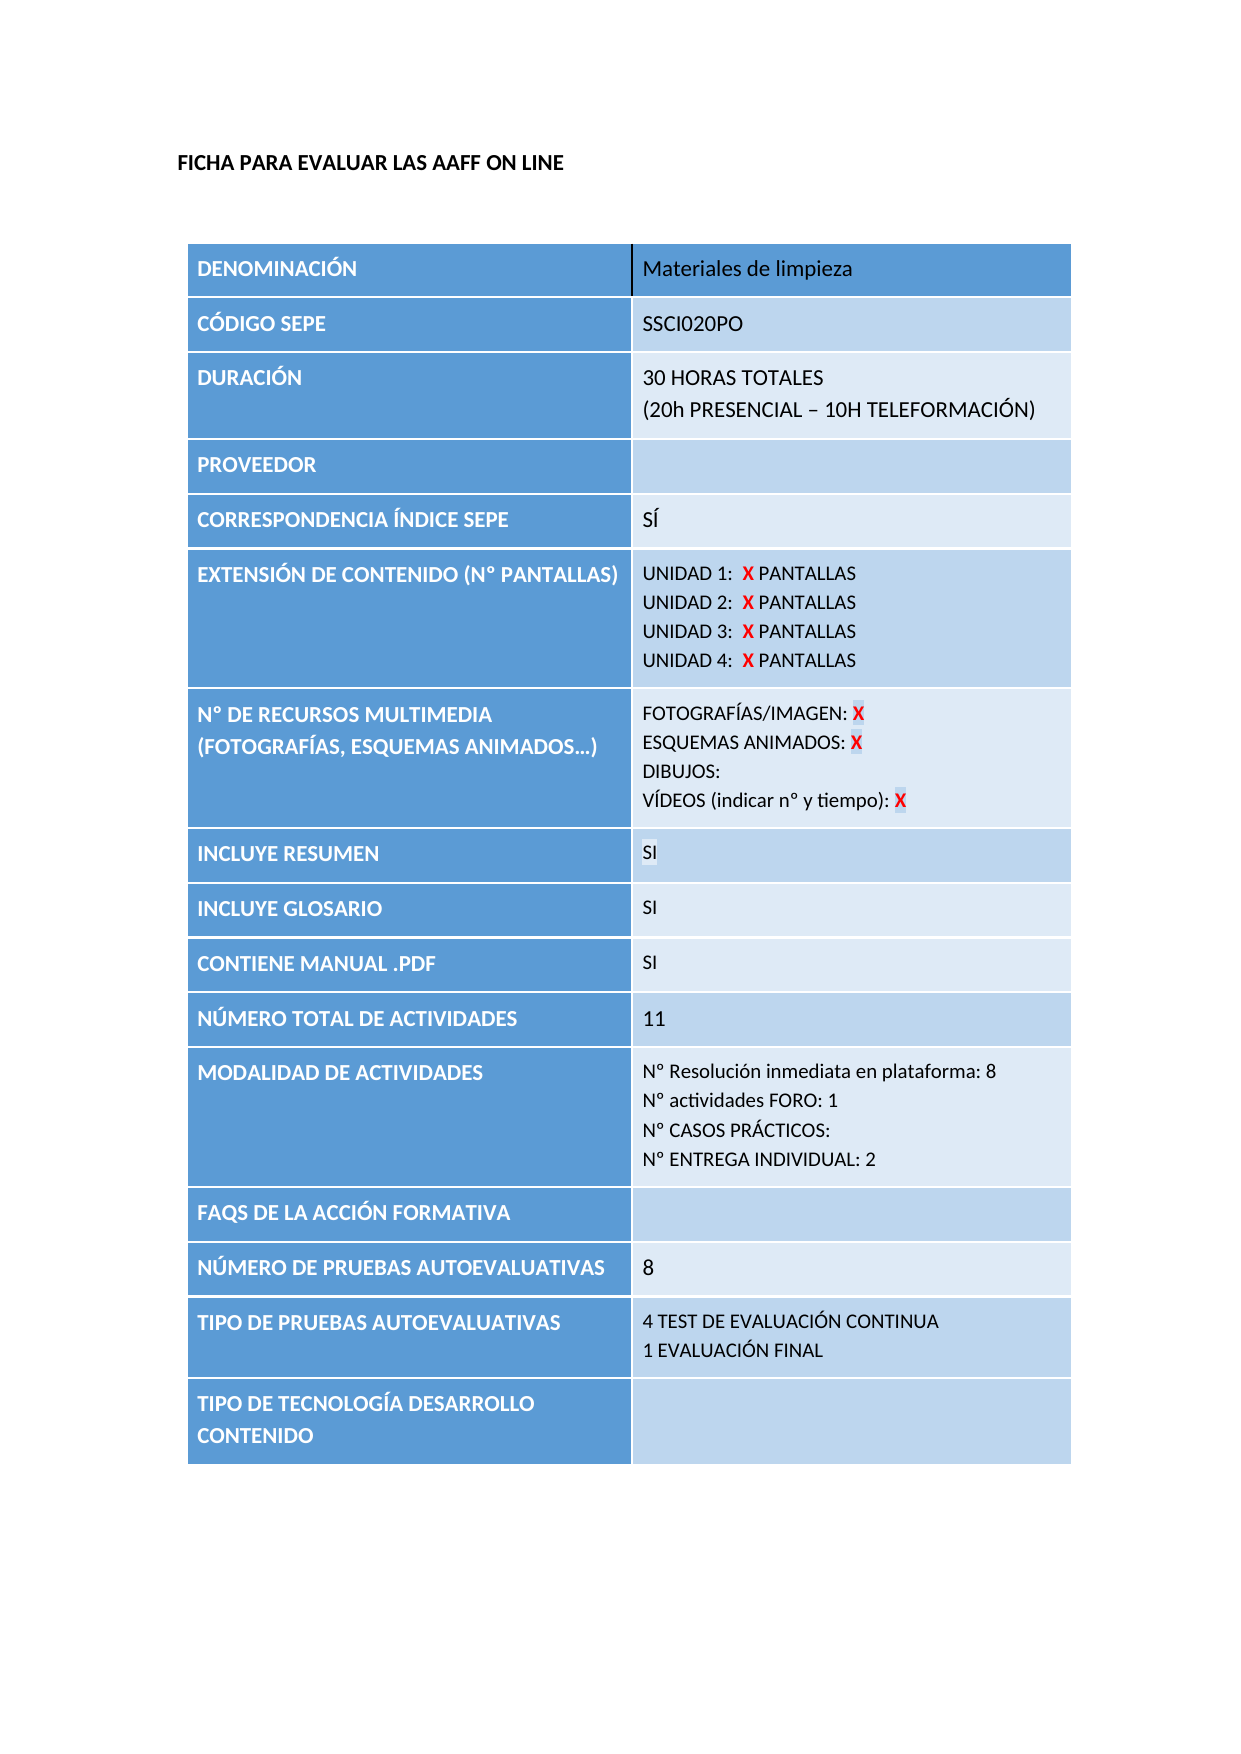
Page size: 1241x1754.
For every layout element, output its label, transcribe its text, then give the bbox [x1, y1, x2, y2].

table_cell Nº Resolución inmediata en plataforma: 8 Nº actividades FORO: 1 Nº CASOS PRÁCTICOS: Nº ENTREGA INDIVIDUAL: 2 [633, 1048, 1071, 1186]
table_header Materiales de limpieza [633, 244, 1071, 296]
table_cell CONTIENE MANUAL .PDF [188, 939, 631, 991]
table_cell INCLUYE GLOSARIO [188, 884, 631, 936]
table_cell DURACIÓN [188, 353, 631, 438]
table_cell [633, 1379, 1071, 1464]
table_cell 8 [633, 1243, 1071, 1295]
table_cell NÚMERO DE PRUEBAS AUTOEVALUATIVAS [188, 1243, 631, 1295]
table_cell [633, 1188, 1071, 1241]
table_cell SI [633, 829, 1071, 882]
table_cell UNIDAD 1: X PANTALLAS UNIDAD 2: X PANTALLAS UNIDAD 3: X PANTALLAS UNIDAD 4: X PANTALLAS [633, 550, 1071, 687]
table_cell TIPO DE PRUEBAS AUTOEVALUATIVAS [188, 1298, 631, 1377]
table_cell PROVEEDOR [188, 440, 631, 493]
table_cell INCLUYE RESUMEN [188, 829, 631, 882]
table_cell SI [633, 939, 1071, 991]
table_cell 30 HORAS TOTALES (20h PRESENCIAL – 10H TELEFORMACIÓN) [633, 353, 1071, 438]
table_cell NÚMERO TOTAL DE ACTIVIDADES [188, 993, 631, 1046]
text FICHA PARA EVALUAR LAS AAFF ON LINE [177, 148, 1063, 176]
table_cell CORRESPONDENCIA ÍNDICE SEPE [188, 495, 631, 547]
table_cell FOTOGRAFÍAS/IMAGEN: X ESQUEMAS ANIMADOS: X DIBUJOS: VÍDEOS (indicar nº y tiempo): X [633, 689, 1071, 827]
table_cell SSCI020PO [633, 298, 1071, 351]
table_cell EXTENSIÓN DE CONTENIDO (Nº PANTALLAS) [188, 550, 631, 687]
table_cell CÓDIGO SEPE [188, 298, 631, 351]
table_header DENOMINACIÓN [188, 244, 631, 296]
table_cell 11 [633, 993, 1071, 1046]
table_cell 4 TEST DE EVALUACIÓN CONTINUA 1 EVALUACIÓN FINAL [633, 1298, 1071, 1377]
table_cell SÍ [633, 495, 1071, 547]
table_cell FAQS DE LA ACCIÓN FORMATIVA [188, 1188, 631, 1241]
table_cell TIPO DE TECNOLOGÍA DESARROLLO CONTENIDO [188, 1379, 631, 1464]
table_cell MODALIDAD DE ACTIVIDADES [188, 1048, 631, 1186]
table_cell SI [633, 884, 1071, 936]
table_cell Nº DE RECURSOS MULTIMEDIA (FOTOGRAFÍAS, ESQUEMAS ANIMADOS…) [188, 689, 631, 827]
table_cell [633, 440, 1071, 493]
